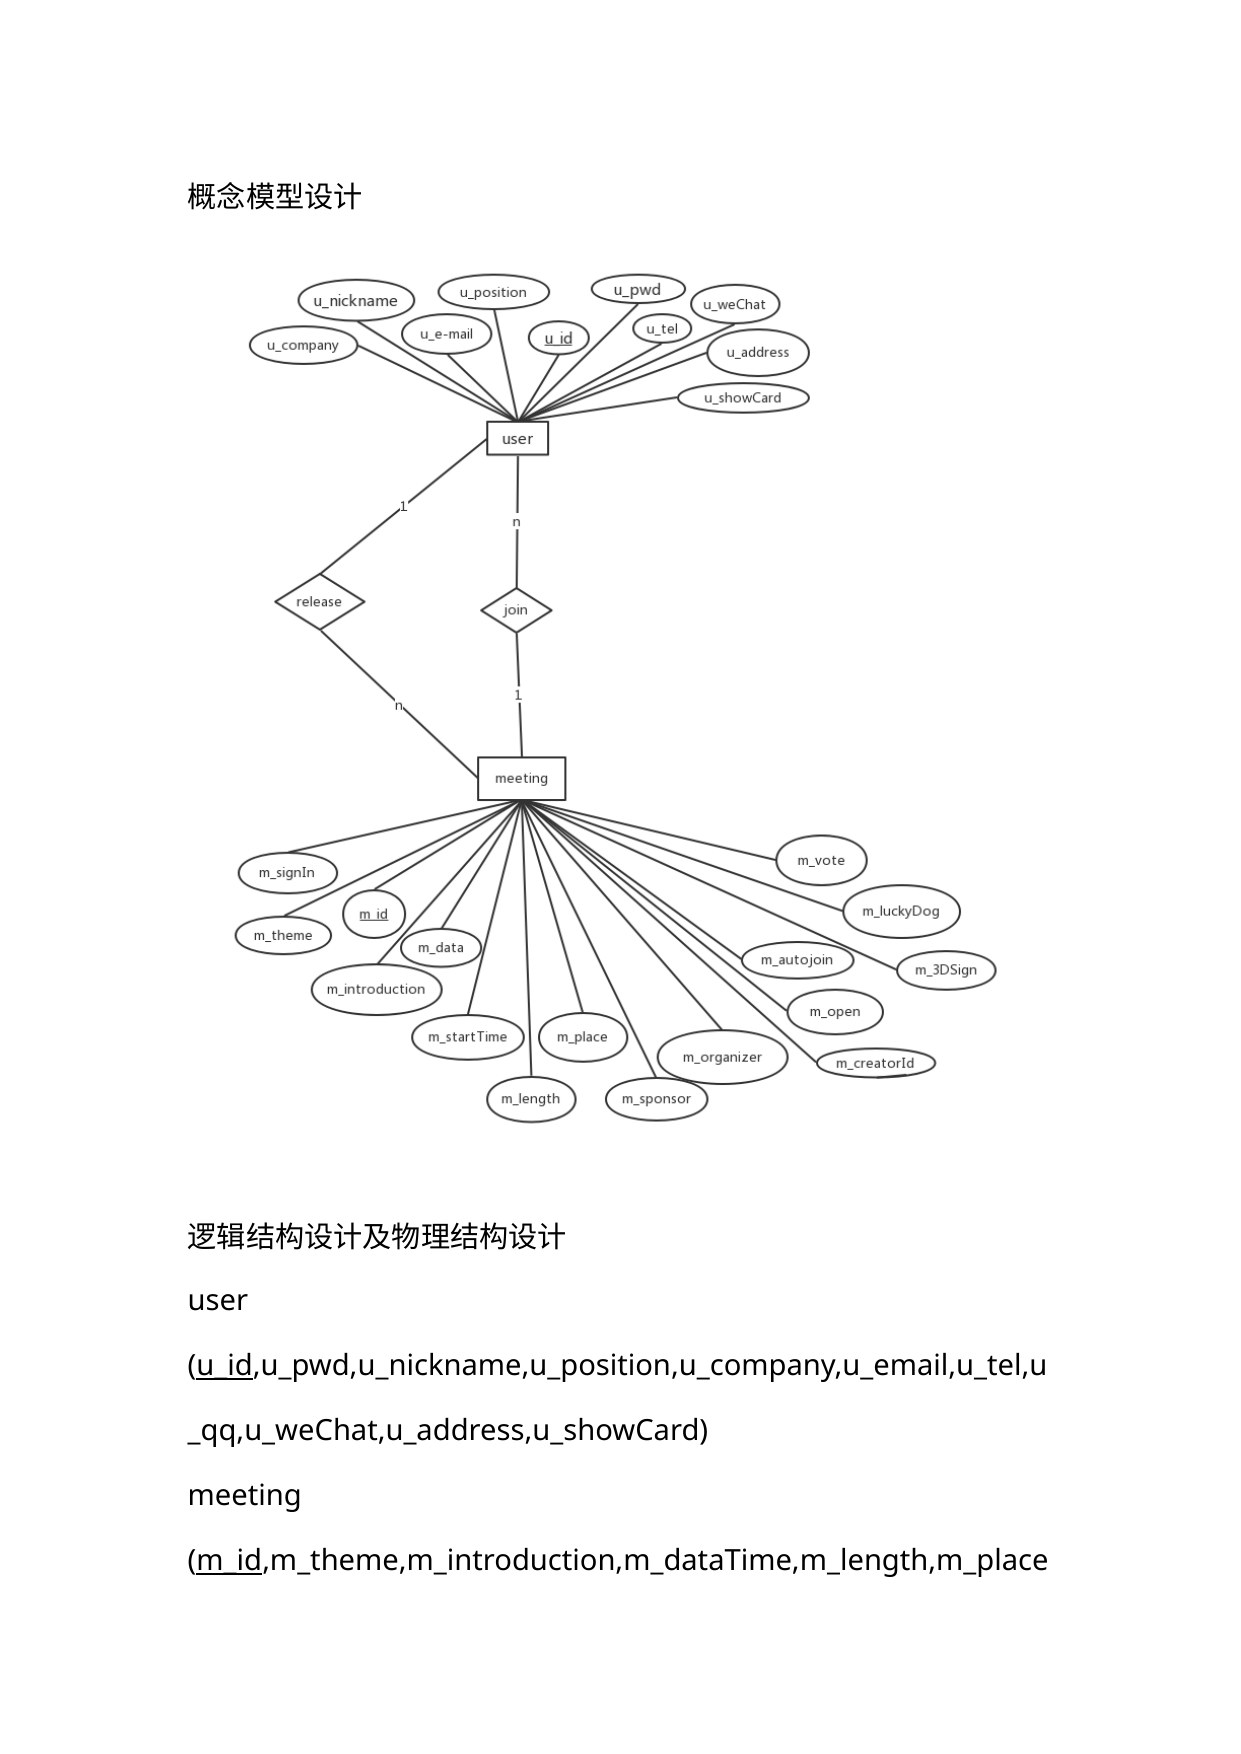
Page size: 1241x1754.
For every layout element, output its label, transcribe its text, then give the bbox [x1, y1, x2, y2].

text 逻辑结构设计及物理结构设计 [187, 1202, 1053, 1267]
text user(u_id,u_pwd,u_nickname,u_position,u_company,u_email,u_tel,u_qq,u_weChat,u_address,u_showCard) [187, 1267, 1053, 1462]
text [187, 1462, 1053, 1592]
picture [187, 226, 1028, 1154]
text 概念模型设计 [187, 162, 1053, 227]
